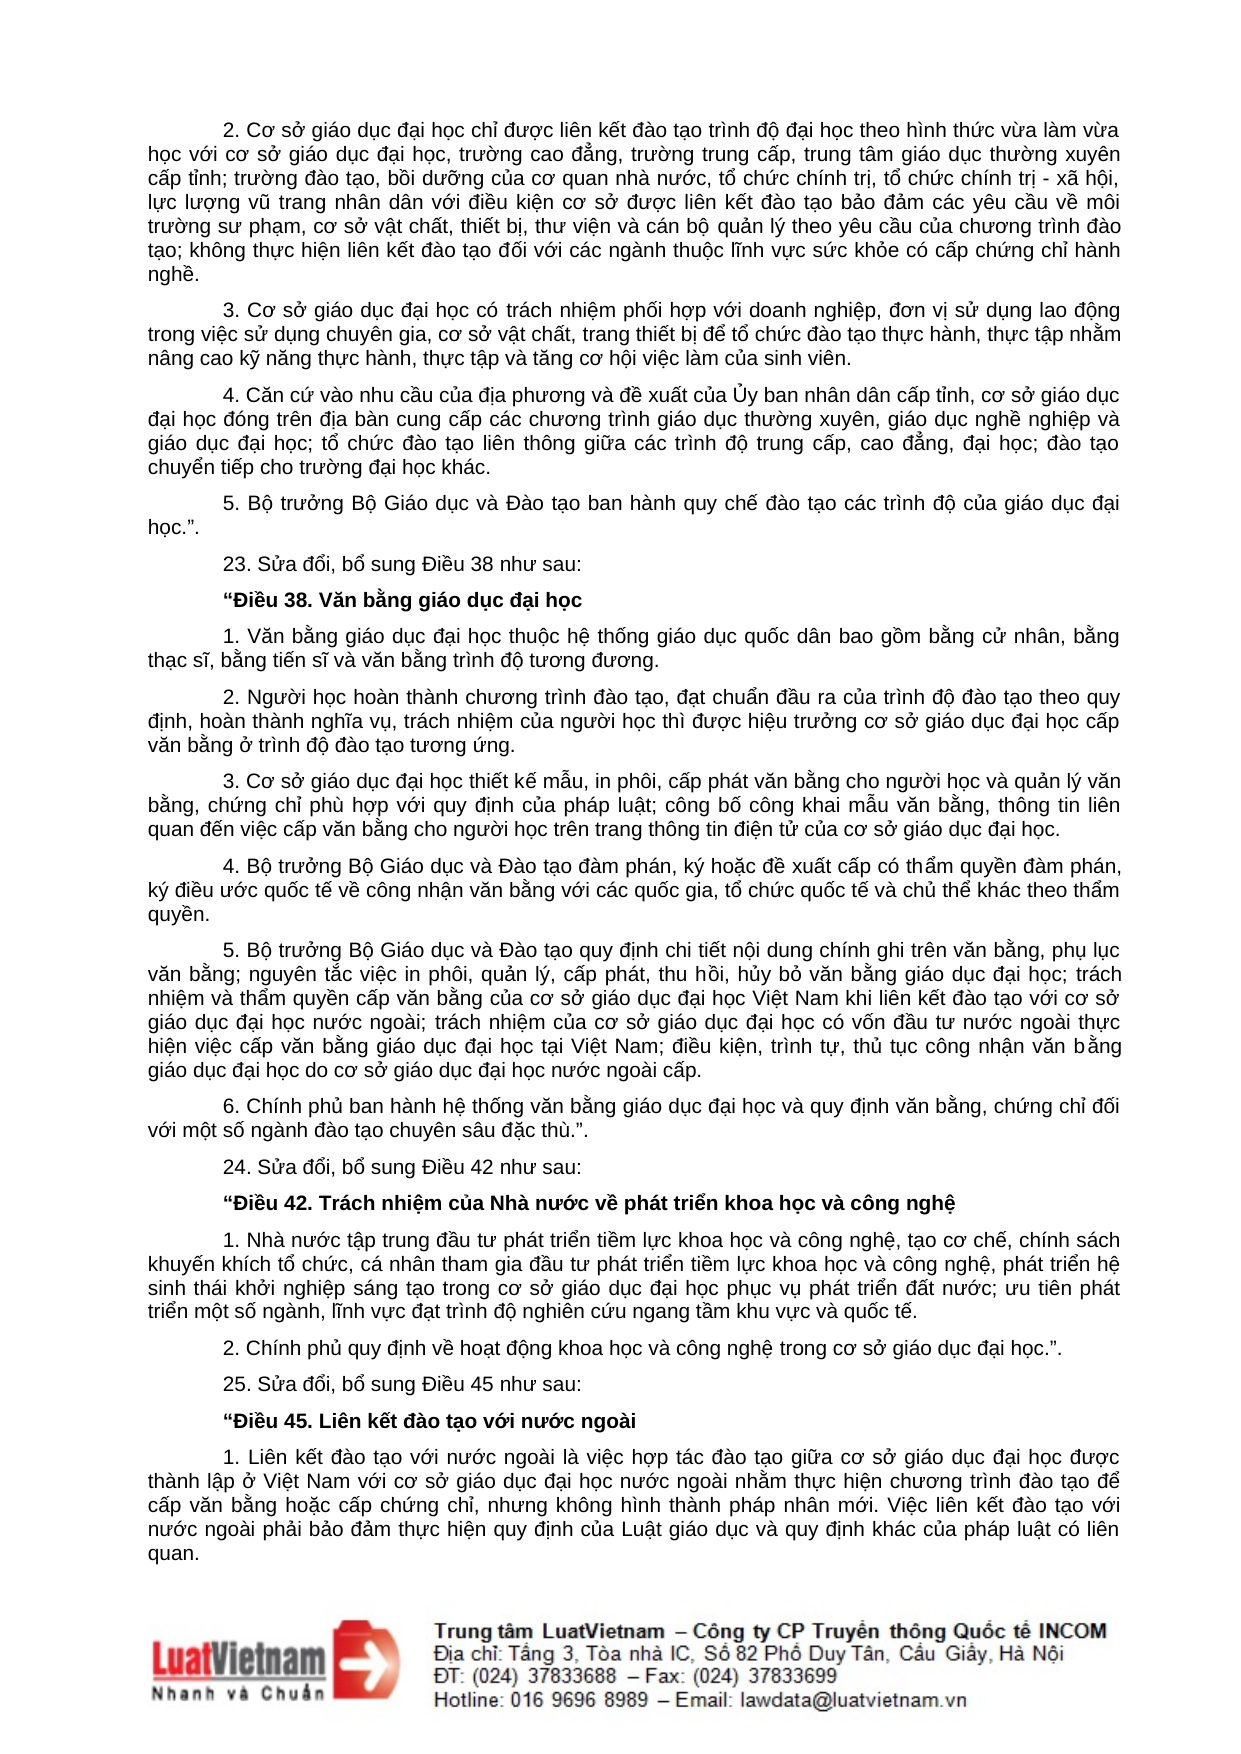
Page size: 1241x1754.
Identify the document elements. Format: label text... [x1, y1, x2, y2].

text 1. Liên kết đào tạo với nước ngoài là việc hợp tác đào tạo giữa cơ sở giáo dục đại học được thành lập ở Việt Nam với cơ sở giáo dục đại học nước ngoài nhằm thực hiện chương trình đào tạo để cấp văn bằng hoặc cấp chứng chỉ, nhưng không hình thành pháp nhân mới. Việc liên kết đào tạo với nước ngoài phải bảo đảm thực hiện quy định của Luật giáo dục và quy định khác của pháp luật có liên quan. [148, 1445, 1122, 1565]
text “Điều 42. Trách nhiệm của Nhà nước về phát triển khoa học và công nghệ [148, 1191, 1122, 1215]
text “Điều 45. Liên kết đào tạo với nước ngoài [148, 1409, 1122, 1433]
text 1. Nhà nước tập trung đầu tư phát triển tiềm lực khoa học và công nghệ, tạo cơ chế, chính sách khuyến khích tổ chức, cá nhân tham gia đầu tư phát triển tiềm lực khoa học và công nghệ, phát triển hệ sinh thái khởi nghiệp sáng tạo trong cơ sở giáo dục đại học phục vụ phát triển đất nước; ưu tiên phát triển một số ngành, lĩnh vực đạt trình độ nghiên cứu ngang tầm khu vực và quốc tế. [148, 1227, 1122, 1323]
text “Điều 38. Văn bằng giáo dục đại học [148, 588, 1122, 612]
text 4. Bộ trưởng Bộ Giáo dục và Đào tạo đàm phán, ký hoặc đề xuất cấp có thẩm quyền đàm phán, ký điều ước quốc tế về công nhận văn bằng với các quốc gia, tổ chức quốc tế và chủ thể khác theo thẩm quyền. [148, 853, 1122, 925]
picture [147, 1601, 1120, 1731]
text 2. Cơ sở giáo dục đại học chỉ được liên kết đào tạo trình độ đại học theo hình thức vừa làm vừa học với cơ sở giáo dục đại học, trường cao đẳng, trường trung cấp, trung tâm giáo dục thường xuyên cấp tỉnh; trường đào tạo, bồi dưỡng của cơ quan nhà nước, tổ chức chính trị, tổ chức chính trị - xã hội, lực lượng vũ trang nhân dân với điều kiện cơ sở được liên kết đào tạo bảo đảm các yêu cầu về môi trường sư phạm, cơ sở vật chất, thiết bị, thư viện và cán bộ quản lý theo yêu cầu của chương trình đào tạo; không thực hiện liên kết đào tạo đối với các ngành thuộc lĩnh vực sức khỏe có cấp chứng chỉ hành nghề. [148, 118, 1122, 286]
text 5. Bộ trưởng Bộ Giáo dục và Đào tạo ban hành quy chế đào tạo các trình độ của giáo dục đại học.”. [148, 491, 1122, 539]
text 25. Sửa đổi, bổ sung Điều 45 như sau: [148, 1372, 1122, 1396]
text 2. Chính phủ quy định về hoạt động khoa học và công nghệ trong cơ sở giáo dục đại học.”. [148, 1336, 1122, 1360]
text 1. Văn bằng giáo dục đại học thuộc hệ thống giáo dục quốc dân bao gồm bằng cử nhân, bằng thạc sĩ, bằng tiến sĩ và văn bằng trình độ tương đương. [148, 624, 1122, 672]
text 3. Cơ sở giáo dục đại học thiết kế mẫu, in phôi, cấp phát văn bằng cho người học và quản lý văn bằng, chứng chỉ phù hợp với quy định của pháp luật; công bố công khai mẫu văn bằng, thông tin liên quan đến việc cấp văn bằng cho người học trên trang thông tin điện tử của cơ sở giáo dục đại học. [148, 769, 1122, 841]
text 3. Cơ sở giáo dục đại học có trách nhiệm phối hợp với doanh nghiệp, đơn vị sử dụng lao động trong việc sử dụng chuyên gia, cơ sở vật chất, trang thiết bị để tổ chức đào tạo thực hành, thực tập nhằm nâng cao kỹ năng thực hành, thực tập và tăng cơ hội việc làm của sinh viên. [148, 298, 1122, 370]
text 4. Căn cứ vào nhu cầu của địa phương và đề xuất của Ủy ban nhân dân cấp tỉnh, cơ sở giáo dục đại học đóng trên địa bàn cung cấp các chương trình giáo dục thường xuyên, giáo dục nghề nghiệp và giáo dục đại học; tổ chức đào tạo liên thông giữa các trình độ trung cấp, cao đẳng, đại học; đào tạo chuyển tiếp cho trường đại học khác. [148, 383, 1122, 478]
text 2. Người học hoàn thành chương trình đào tạo, đạt chuẩn đầu ra của trình độ đào tạo theo quy định, hoàn thành nghĩa vụ, trách nhiệm của người học thì được hiệu trưởng cơ sở giáo dục đại học cấp văn bằng ở trình độ đào tạo tương ứng. [148, 685, 1122, 757]
text 24. Sửa đổi, bổ sung Điều 42 như sau: [148, 1154, 1122, 1178]
text 6. Chính phủ ban hành hệ thống văn bằng giáo dục đại học và quy định văn bằng, chứng chỉ đối với một số ngành đào tạo chuyên sâu đặc thù.”. [148, 1094, 1122, 1142]
text 5. Bộ trưởng Bộ Giáo dục và Đào tạo quy định chi tiết nội dung chính ghi trên văn bằng, phụ lục văn bằng; nguyên tắc việc in phôi, quản lý, cấp phát, thu hồi, hủy bỏ văn bằng giáo dục đại học; trách nhiệm và thẩm quyền cấp văn bằng của cơ sở giáo dục đại học Việt Nam khi liên kết đào tạo với cơ sở giáo dục đại học nước ngoài; trách nhiệm của cơ sở giáo dục đại học có vốn đầu tư nước ngoài thực hiện việc cấp văn bằng giáo dục đại học tại Việt Nam; điều kiện, trình tự, thủ tục công nhận văn bằng giáo dục đại học do cơ sở giáo dục đại học nước ngoài cấp. [148, 938, 1122, 1082]
text 23. Sửa đổi, bổ sung Điều 38 như sau: [148, 551, 1122, 575]
